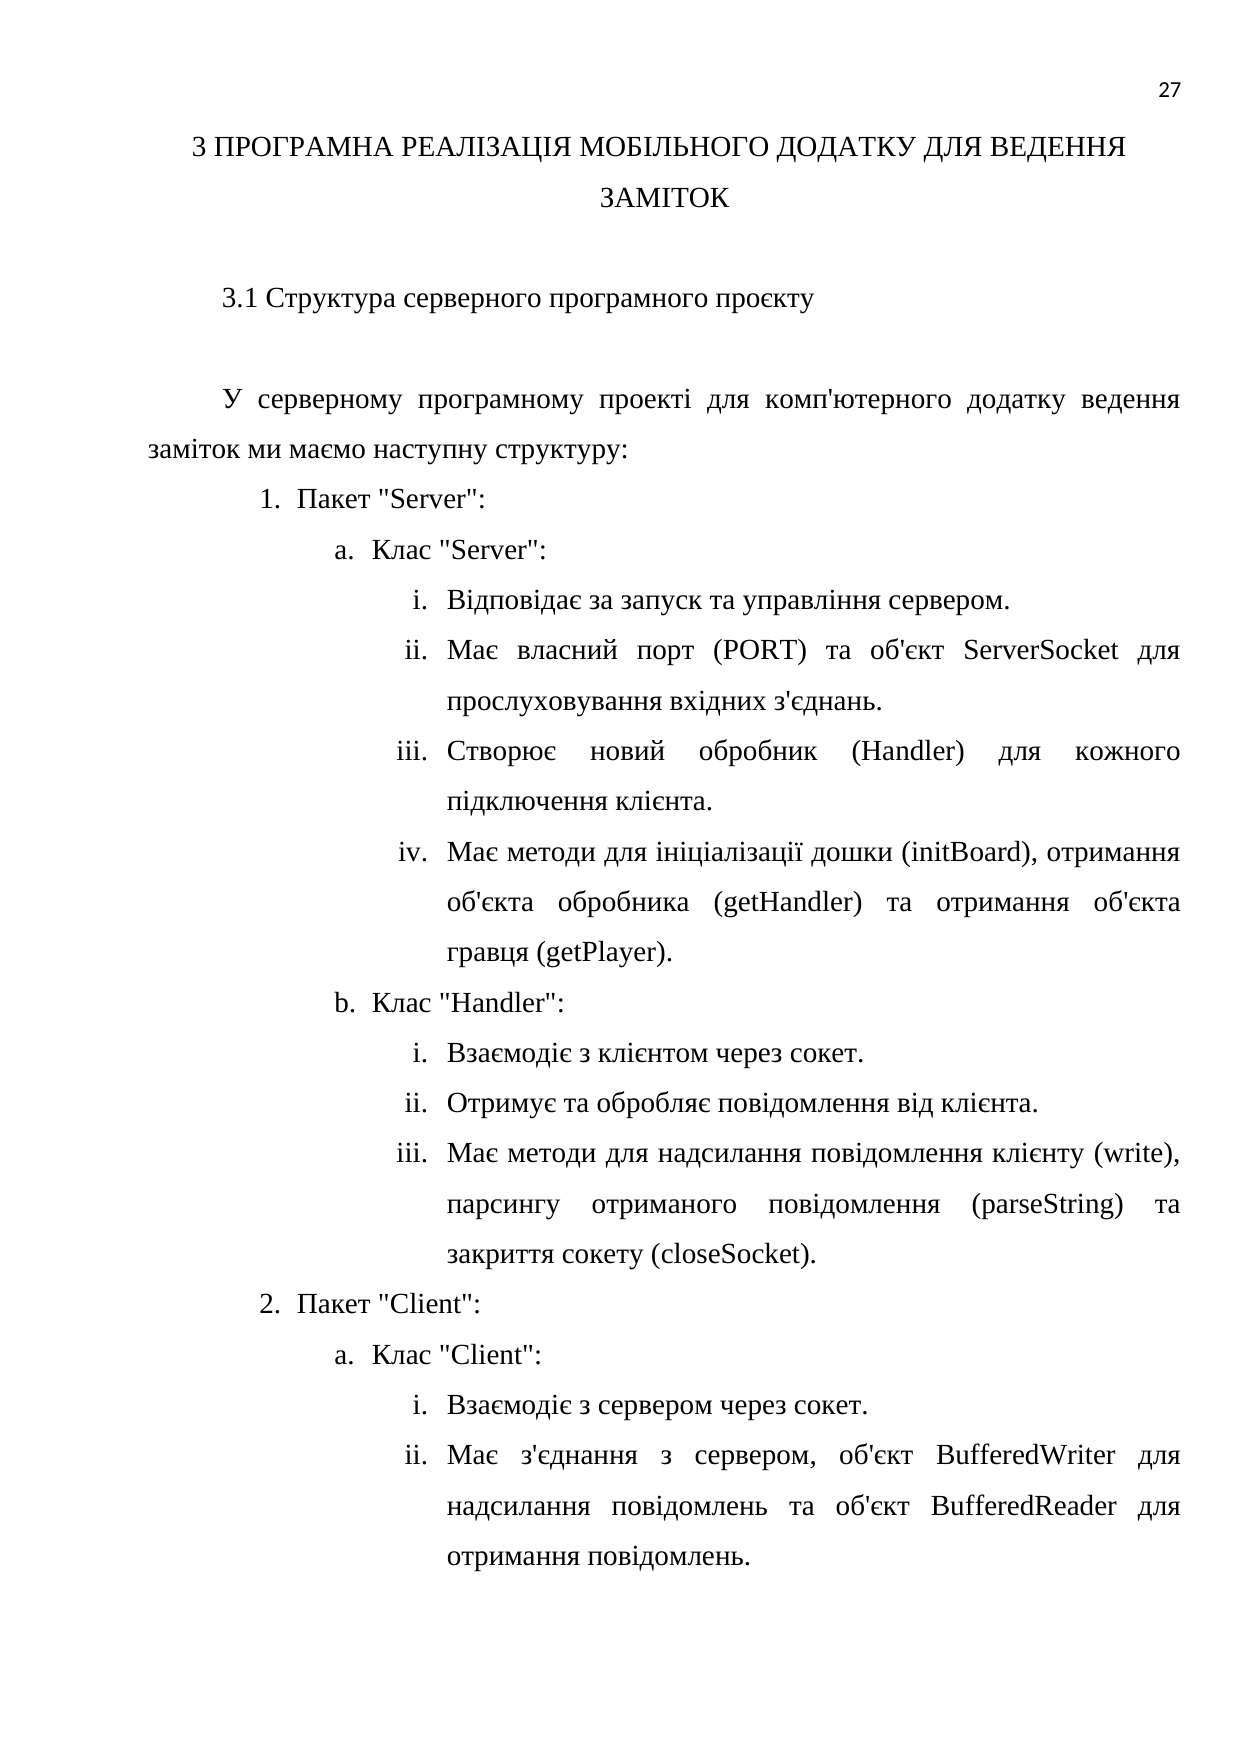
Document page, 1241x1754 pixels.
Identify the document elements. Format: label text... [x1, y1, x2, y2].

subtitle ПРОГРАМНА РЕАЛІЗАЦІЯ мобільного додатку для ведення заміток [148, 129, 1181, 213]
list Має з'єднання з сервером, об'єкт BufferedWriter для надсилання повідомлень та об'єкт BufferedReader для отримання повідомлень. [428, 1437, 1181, 1572]
list Відповідає за запуск та управління сервером. [428, 582, 1181, 616]
subtitle Структура серверного програмного проєкту [148, 280, 1181, 314]
list Клас "Server": [334, 532, 1181, 565]
list Має методи для надсилання повідомлення клієнту (write), парсингу отриманого повідомлення (parseString) та закриття сокету (closeSocket). [428, 1136, 1181, 1270]
list Взаємодіє з сервером через сокет. [428, 1387, 1181, 1421]
list Пакет "Server": [259, 482, 1181, 515]
list Клас "Client": [334, 1337, 1181, 1370]
list Клас "Handler": [334, 985, 1181, 1018]
list Взаємодіє з клієнтом через сокет. [428, 1035, 1181, 1068]
list Пакет "Client": [259, 1287, 1181, 1320]
list Має методи для ініціалізації дошки (initBoard), отримання об'єкта обробника (getHandler) та отримання об'єкта гравця (getPlayer). [428, 834, 1181, 968]
list Створює новий обробник (Handler) для кожного підключення клієнта. [428, 733, 1181, 817]
list Має власний порт (PORT) та об'єкт ServerSocket для прослуховування вхідних з'єднань. [428, 632, 1181, 716]
list Отримує та обробляє повідомлення від клієнта. [428, 1085, 1181, 1119]
text У серверному програмному проекті для комп'ютерного додатку ведення заміток ми маємо наступну структуру: [148, 381, 1181, 465]
